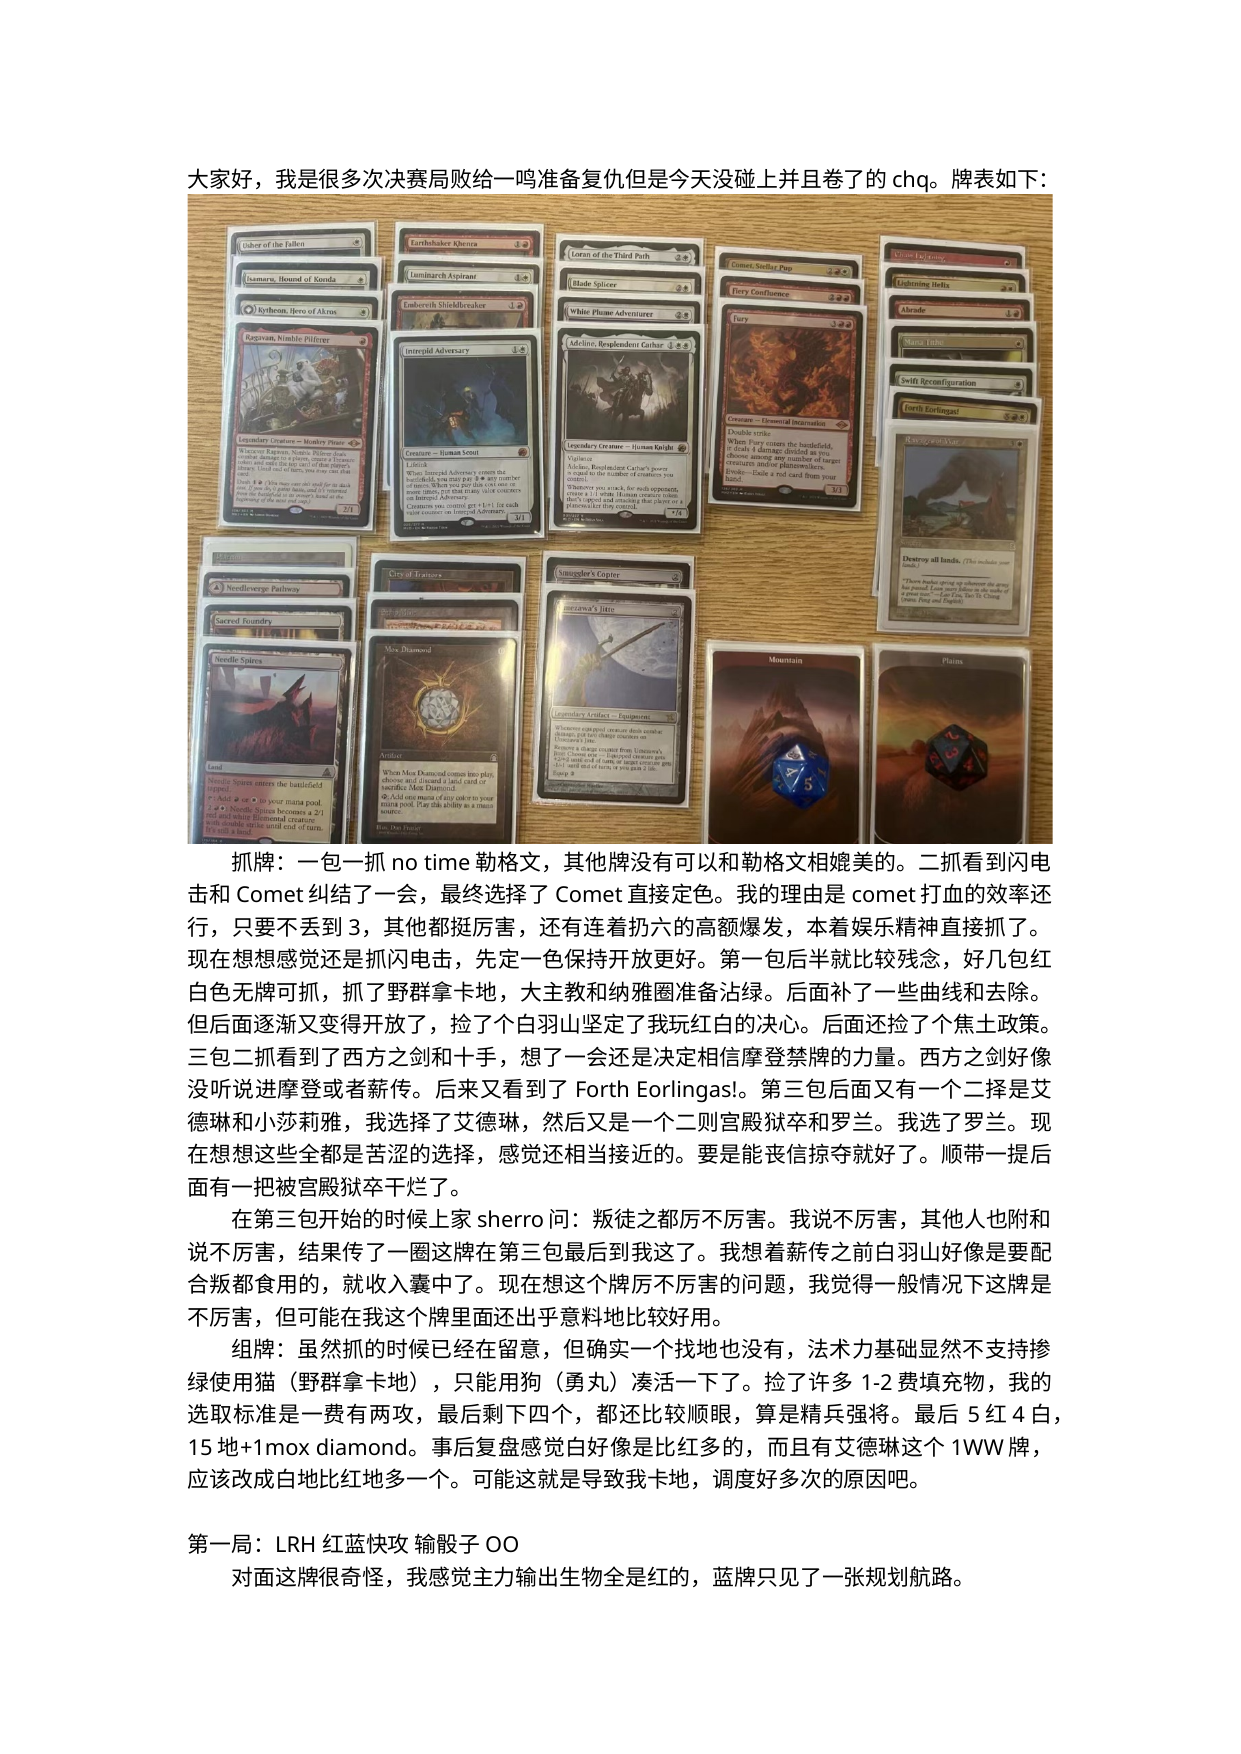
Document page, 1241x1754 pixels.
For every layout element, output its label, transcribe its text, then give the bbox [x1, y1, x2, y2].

text 在第三包开始的时候上家sherro问：叛徒之都厉不厉害。我说不厉害，其他人也附和说不厉害，结果传了一圈这牌在第三包最后到我这了。我想着薪传之前白羽山好像是要配合叛都食用的，就收入囊中了。现在想这个牌厉不厉害的问题，我觉得一般情况下这牌是不厉害，但可能在我这个牌里面还出乎意料地比较好用。 [187, 1202, 1053, 1332]
text 组牌：虽然抓的时候已经在留意，但确实一个找地也没有，法术力基础显然不支持掺绿使用猫（野群拿卡地），只能用狗（勇丸）凑活一下了。捡了许多1-2费填充物，我的选取标准是一费有两攻，最后剩下四个，都还比较顺眼，算是精兵强将。最后5红4白，15地+1mox diamond。事后复盘感觉白好像是比红多的，而且有艾德琳这个1WW牌，应该改成白地比红地多一个。可能这就是导致我卡地，调度好多次的原因吧。 [187, 1332, 1053, 1494]
text 第一局：LRH 红蓝快攻 输骰子 OO [187, 1527, 1053, 1559]
picture [187, 194, 1053, 844]
text 三包二抓看到了西方之剑和十手，想了一会还是决定相信摩登禁牌的力量。西方之剑好像没听说进摩登或者薪传。后来又看到了Forth Eorlingas!。第三包后面又有一个二择是艾德琳和小莎莉雅，我选择了艾德琳，然后又是一个二则宫殿狱卒和罗兰。我选了罗兰。现在想想这些全都是苦涩的选择，感觉还相当接近的。要是能丧信掠夺就好了。顺带一提后面有一把被宫殿狱卒干烂了。 [187, 1039, 1053, 1202]
text 抓牌：一包一抓no time勒格文，其他牌没有可以和勒格文相媲美的。二抓看到闪电击和Comet纠结了一会，最终选择了Comet直接定色。我的理由是comet打血的效率还行，只要不丢到3，其他都挺厉害，还有连着扔六的高额爆发，本着娱乐精神直接抓了。现在想想感觉还是抓闪电击，先定一色保持开放更好。第一包后半就比较残念，好几包红白色无牌可抓，抓了野群拿卡地，大主教和纳雅圈准备沾绿。后面补了一些曲线和去除。但后面逐渐又变得开放了，捡了个白羽山坚定了我玩红白的决心。后面还捡了个焦土政策。 [187, 844, 1053, 1039]
text 对面这牌很奇怪，我感觉主力输出生物全是红的，蓝牌只见了一张规划航路。 [187, 1559, 1053, 1592]
text 大家好，我是很多次决赛局败给一鸣准备复仇但是今天没碰上并且卷了的chq。牌表如下： [187, 162, 1053, 194]
